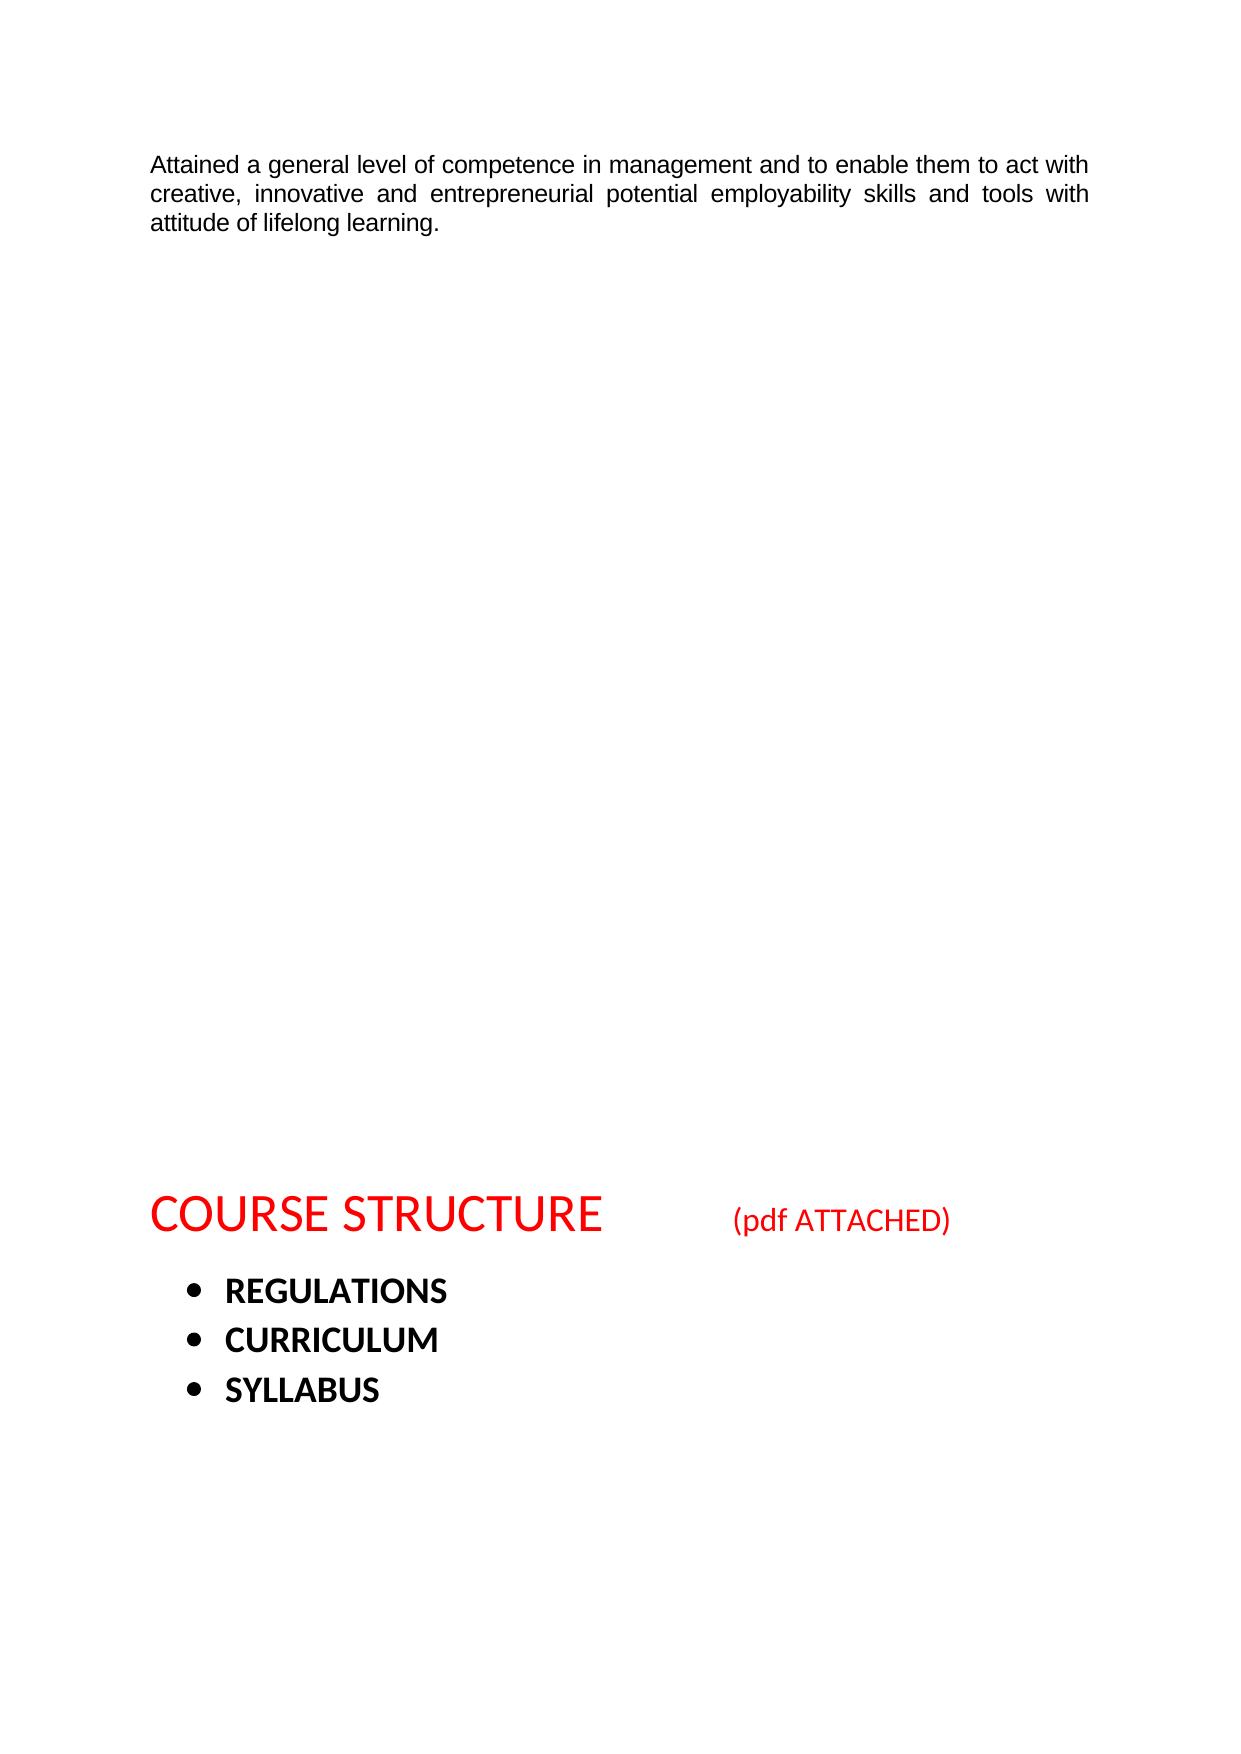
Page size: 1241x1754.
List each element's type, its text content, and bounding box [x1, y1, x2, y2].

text Attained a general level of competence in management and to enable them to act with creative, innovative and entrepreneurial potential employability skills and tools with attitude of lifelong learning. [150, 150, 1090, 236]
list SYLLABUS [187, 1366, 1090, 1412]
text COURSE STRUCTURE (pdf ATTACHED) [150, 1179, 1090, 1245]
list REGULATIONS [187, 1267, 1090, 1313]
list CURRICULUM [187, 1316, 1090, 1362]
